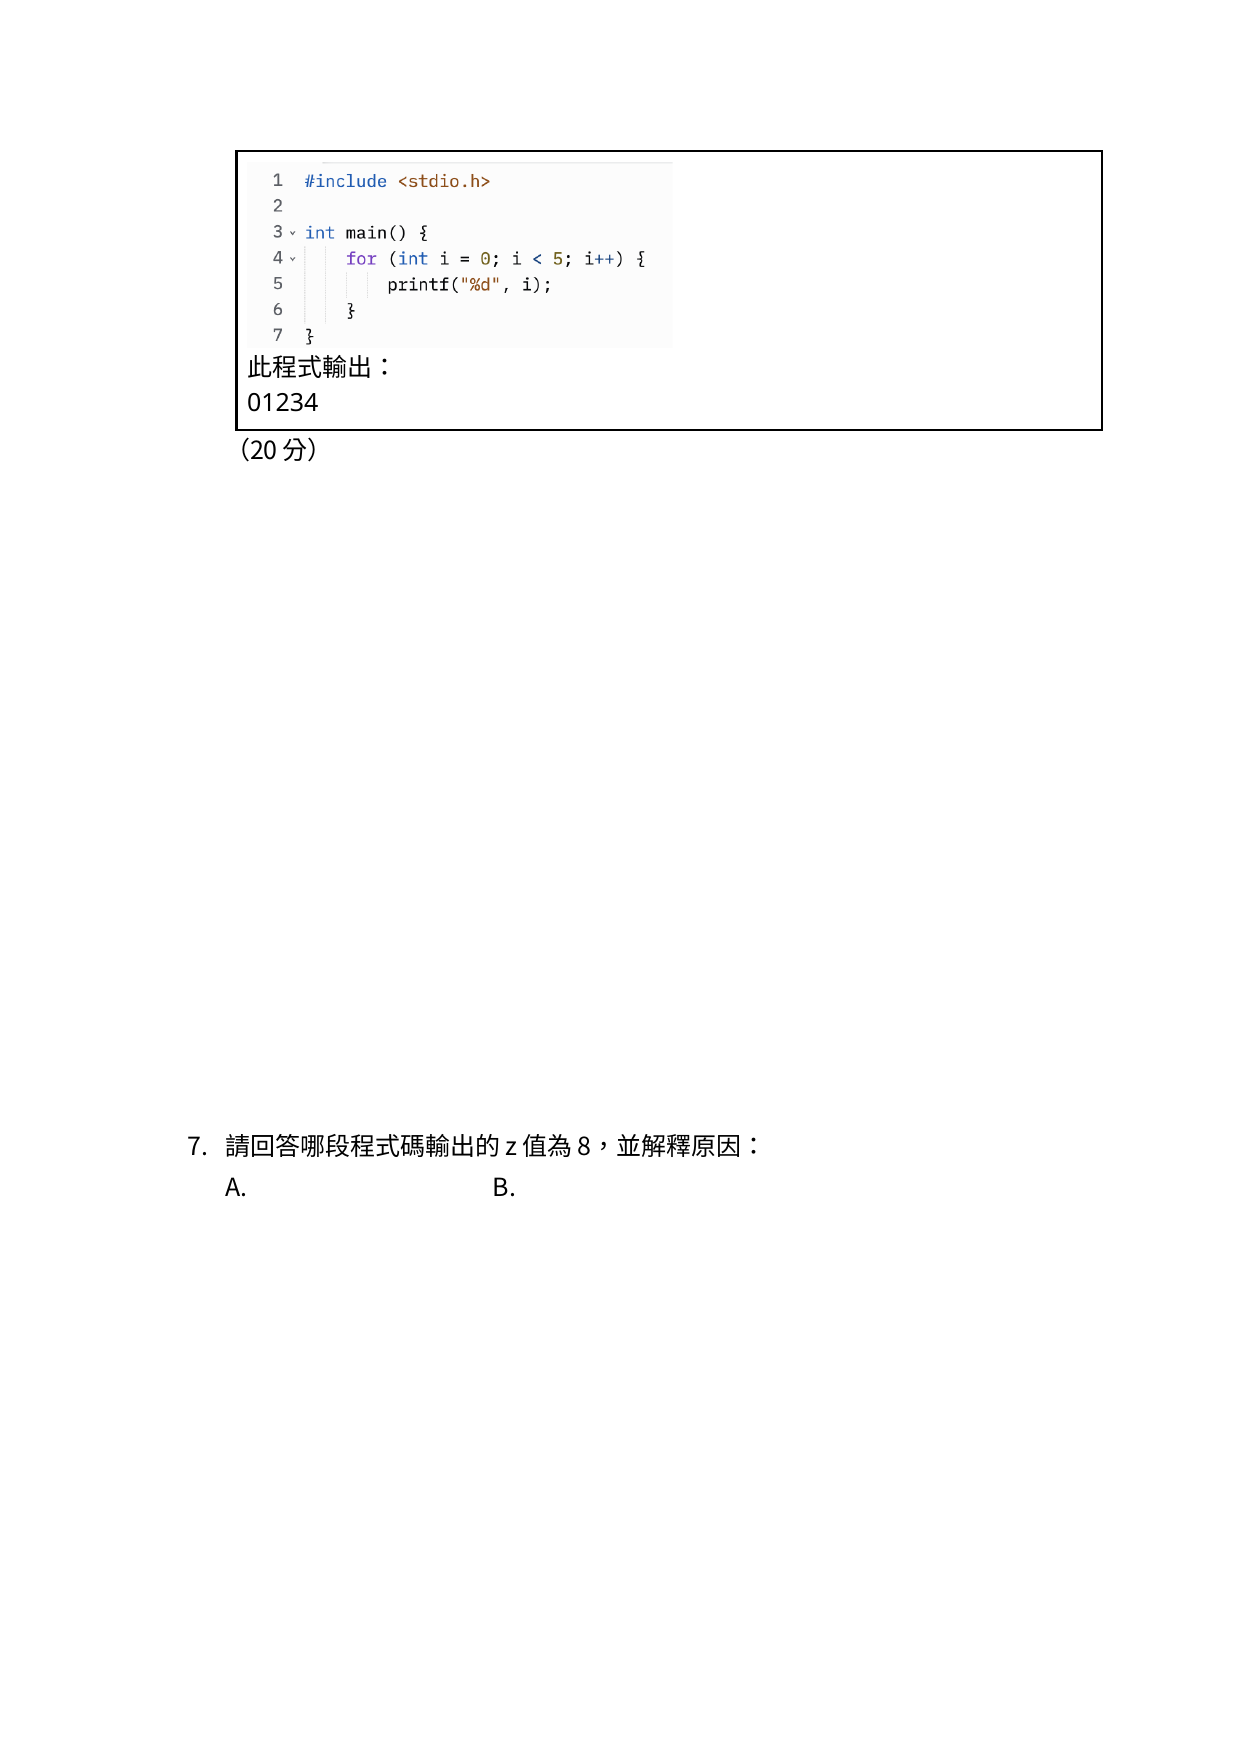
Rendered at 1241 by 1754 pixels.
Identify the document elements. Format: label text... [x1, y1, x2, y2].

picture [246, 162, 673, 348]
list 請回答哪段程式碼輸出的z值為8，並解釋原因： A. B. （15分） [187, 1126, 1090, 1204]
table_header 提示： 此程式輸出： 01234 [238, 152, 1101, 429]
text （20分） [225, 431, 1090, 467]
